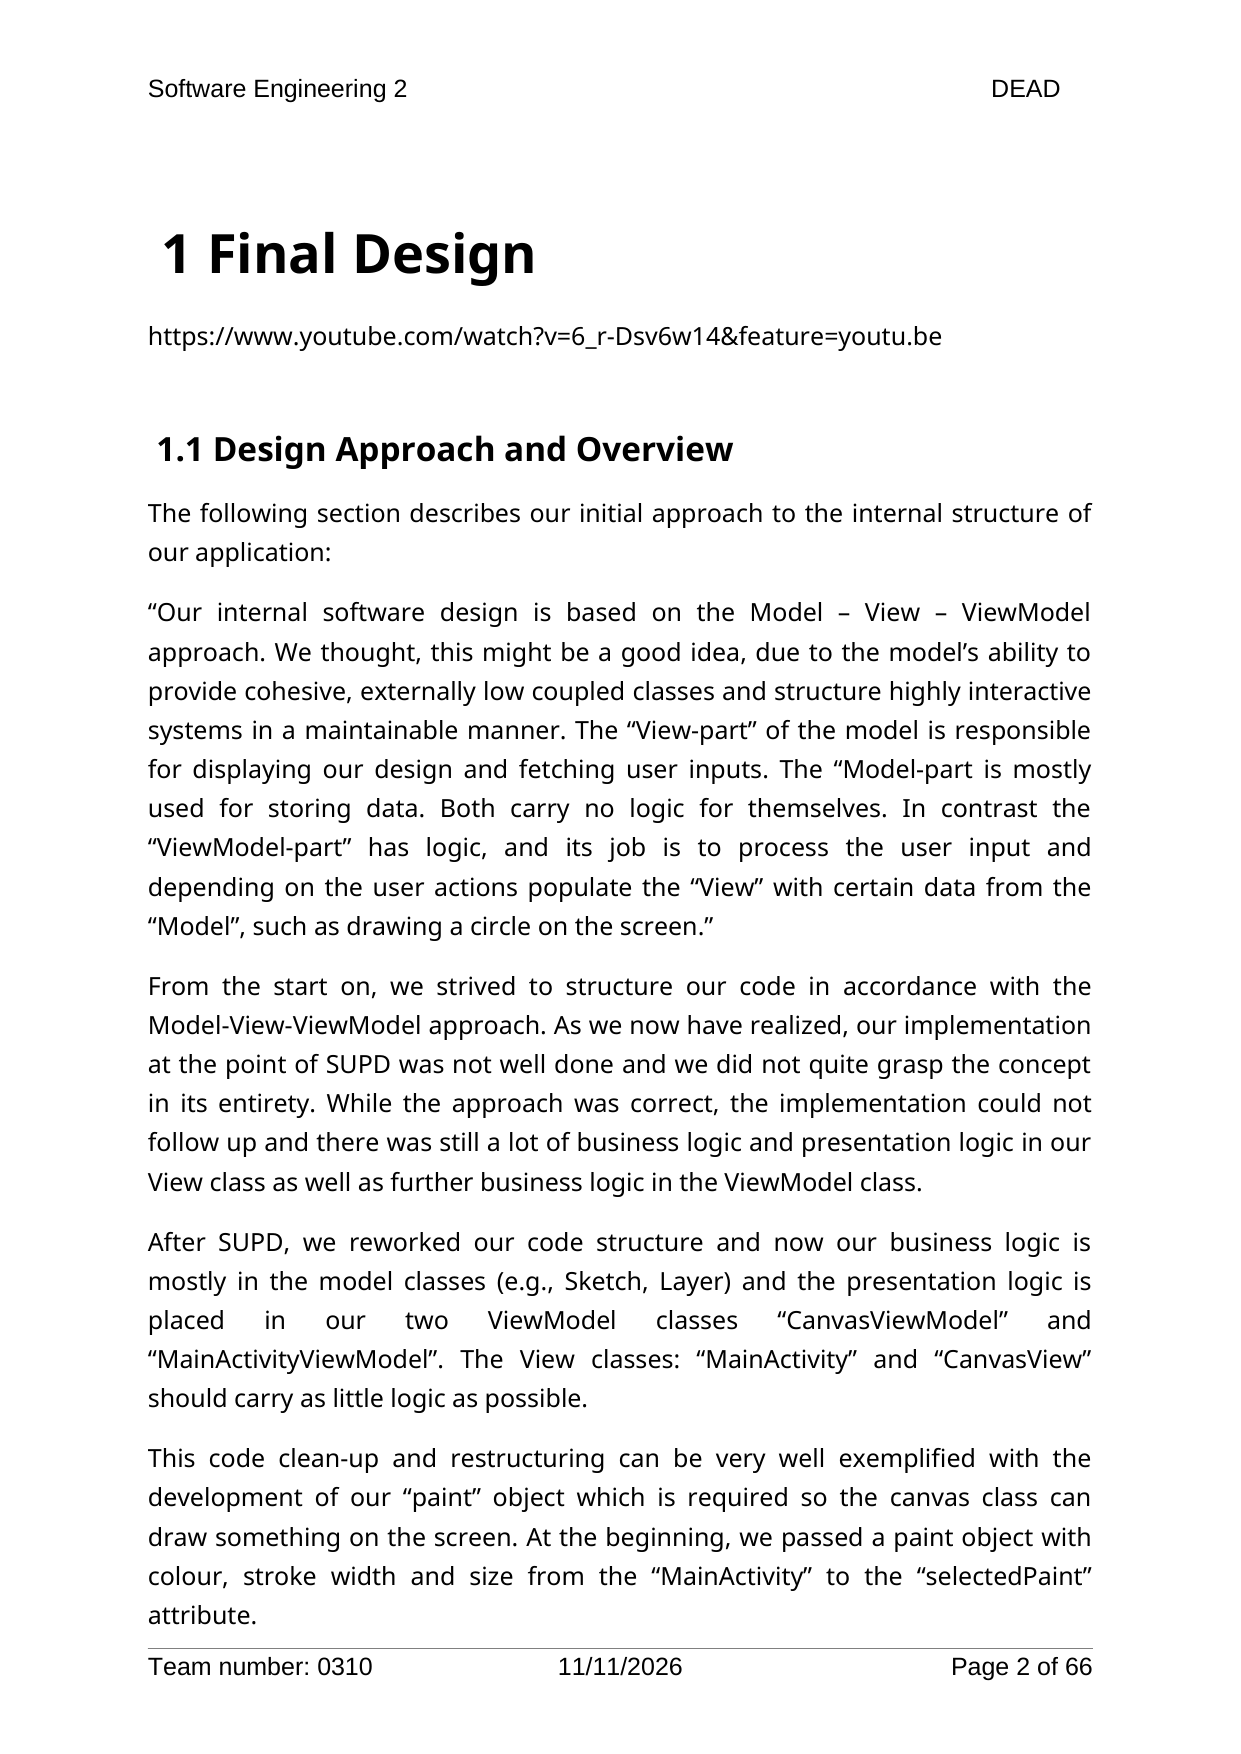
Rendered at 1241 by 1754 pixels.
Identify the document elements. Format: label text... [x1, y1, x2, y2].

text This code clean-up and restructuring can be very well exemplified with the development of our “paint” object which is required so the canvas class can draw something on the screen. At the beginning, we passed a paint object with colour, stroke width and size from the “MainActivity” to the “selectedPaint” attribute. [148, 1441, 1093, 1632]
text The following section describes our initial approach to the internal structure of our application: [148, 496, 1093, 569]
text “Our internal software design is based on the Model – View – ViewModel approach. We thought, this might be a good idea, due to the model’s ability to provide cohesive, externally low coupled classes and structure highly interactive systems in a maintainable manner. The “View-part” of the model is responsible for displaying our design and fetching user inputs. The “Model-part is mostly used for storing data. Both carry no logic for themselves. In contrast the “ViewModel-part” has logic, and its job is to process the user input and depending on the user actions populate the “View” with certain data from the “Model”, such as drawing a circle on the screen.” [148, 595, 1093, 942]
subtitle Final Design [148, 216, 1093, 290]
text https://www.youtube.com/watch?v=6_r-Dsv6w14&feature=youtu.be [148, 319, 1093, 353]
subtitle Design Approach and Overview [148, 425, 1093, 471]
text From the start on, we strived to structure our code in accordance with the Model-View-ViewModel approach. As we now have realized, our implementation at the point of SUPD was not well done and we did not quite grasp the concept in its entirety. While the approach was correct, the implementation could not follow up and there was still a lot of business logic and presentation logic in our View class as well as further business logic in the ViewModel class. [148, 968, 1093, 1198]
text After SUPD, we reworked our code structure and now our business logic is mostly in the model classes (e.g., Sketch, Layer) and the presentation logic is placed in our two ViewModel classes “CanvasViewModel” and “MainActivityViewModel”. The View classes: “MainActivity” and “CanvasView” should carry as little logic as possible. [148, 1224, 1093, 1415]
